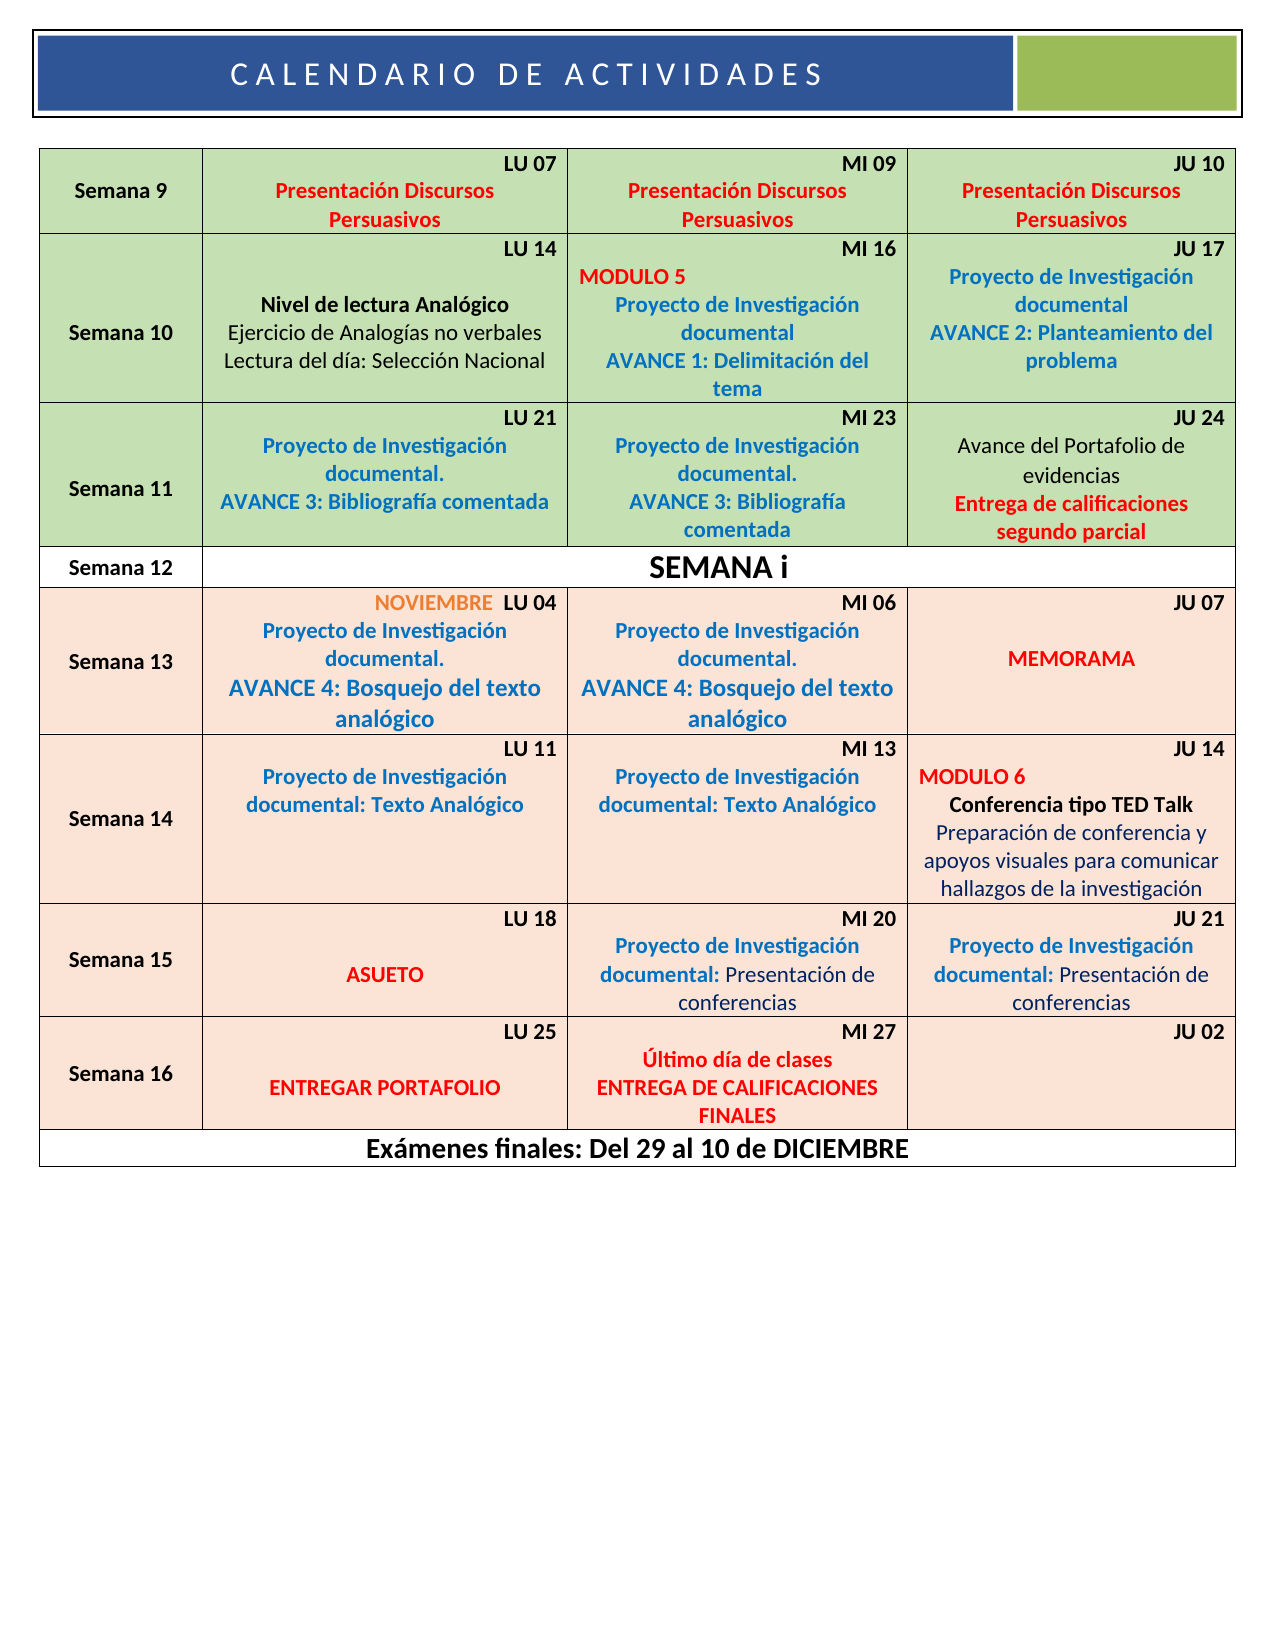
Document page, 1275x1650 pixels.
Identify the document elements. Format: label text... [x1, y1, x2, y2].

table_cell MI 16 MODULO 5 Proyecto de Investigación documental AVANCE 1: Delimitación del tema [568, 234, 907, 402]
table_cell Semana 9 [40, 149, 202, 233]
table_cell MI 23 Proyecto de Investigación documental. AVANCE 3: Bibliografía comentada [568, 403, 907, 546]
table_cell JU 07 MEMORAMA [908, 588, 1235, 733]
table_cell LU 11 Proyecto de Investigación documental: Texto Analógico [203, 735, 567, 903]
table_cell MI 09 Presentación Discursos Persuasivos [568, 149, 907, 233]
table_cell LU 14 Nivel de lectura Analógico Ejercicio de Analogías no verbales Lectura del día: Selección Nacional [203, 234, 567, 402]
table_cell JU 24 Avance del Portafolio de evidencias Entrega de calificaciones segundo parcial [908, 403, 1235, 546]
table_cell Exámenes finales: Del 29 al 10 de DICIEMBRE [40, 1130, 1235, 1166]
table_cell Semana 10 [40, 234, 202, 402]
table_cell LU 18 ASUETO [203, 904, 567, 1016]
table_cell LU 21 Proyecto de Investigación documental. AVANCE 3: Bibliografía comentada [203, 403, 567, 546]
table_cell Semana 11 [40, 403, 202, 546]
table_cell JU 21 Proyecto de Investigación documental: Presentación de conferencias [908, 904, 1235, 1016]
table_cell JU 02 [908, 1017, 1235, 1129]
table_cell Semana 14 [40, 735, 202, 903]
table_cell MI 13 Proyecto de Investigación documental: Texto Analógico [568, 735, 907, 903]
table_cell LU 25 ENTREGAR PORTAFOLIO [203, 1017, 567, 1129]
table_cell Semana 12 [40, 547, 202, 587]
table_cell Semana 13 [40, 588, 202, 733]
table_cell SEMANA i [203, 547, 1235, 587]
table_cell NOVIEMBRE LU 04 Proyecto de Investigación documental. AVANCE 4: Bosquejo del texto analógico [203, 588, 567, 733]
table_cell Semana 15 [40, 904, 202, 1016]
table_cell LU 07 Presentación Discursos Persuasivos [203, 149, 567, 233]
table_cell MI 27 Último día de clases ENTREGA DE CALIFICACIONES FINALES [568, 1017, 907, 1129]
table_cell MI 20 Proyecto de Investigación documental: Presentación de conferencias [568, 904, 907, 1016]
table_cell JU 14 MODULO 6 Conferencia tipo TED Talk Preparación de conferencia y apoyos visuales para comunicar hallazgos de la investigación [908, 735, 1235, 903]
table_cell JU 17 Proyecto de Investigación documental AVANCE 2: Planteamiento del problema [908, 234, 1235, 402]
table_cell MI 06 Proyecto de Investigación documental. AVANCE 4: Bosquejo del texto analógico [568, 588, 907, 733]
table_cell Semana 16 [40, 1017, 202, 1129]
table_cell JU 10 Presentación Discursos Persuasivos [908, 149, 1235, 233]
